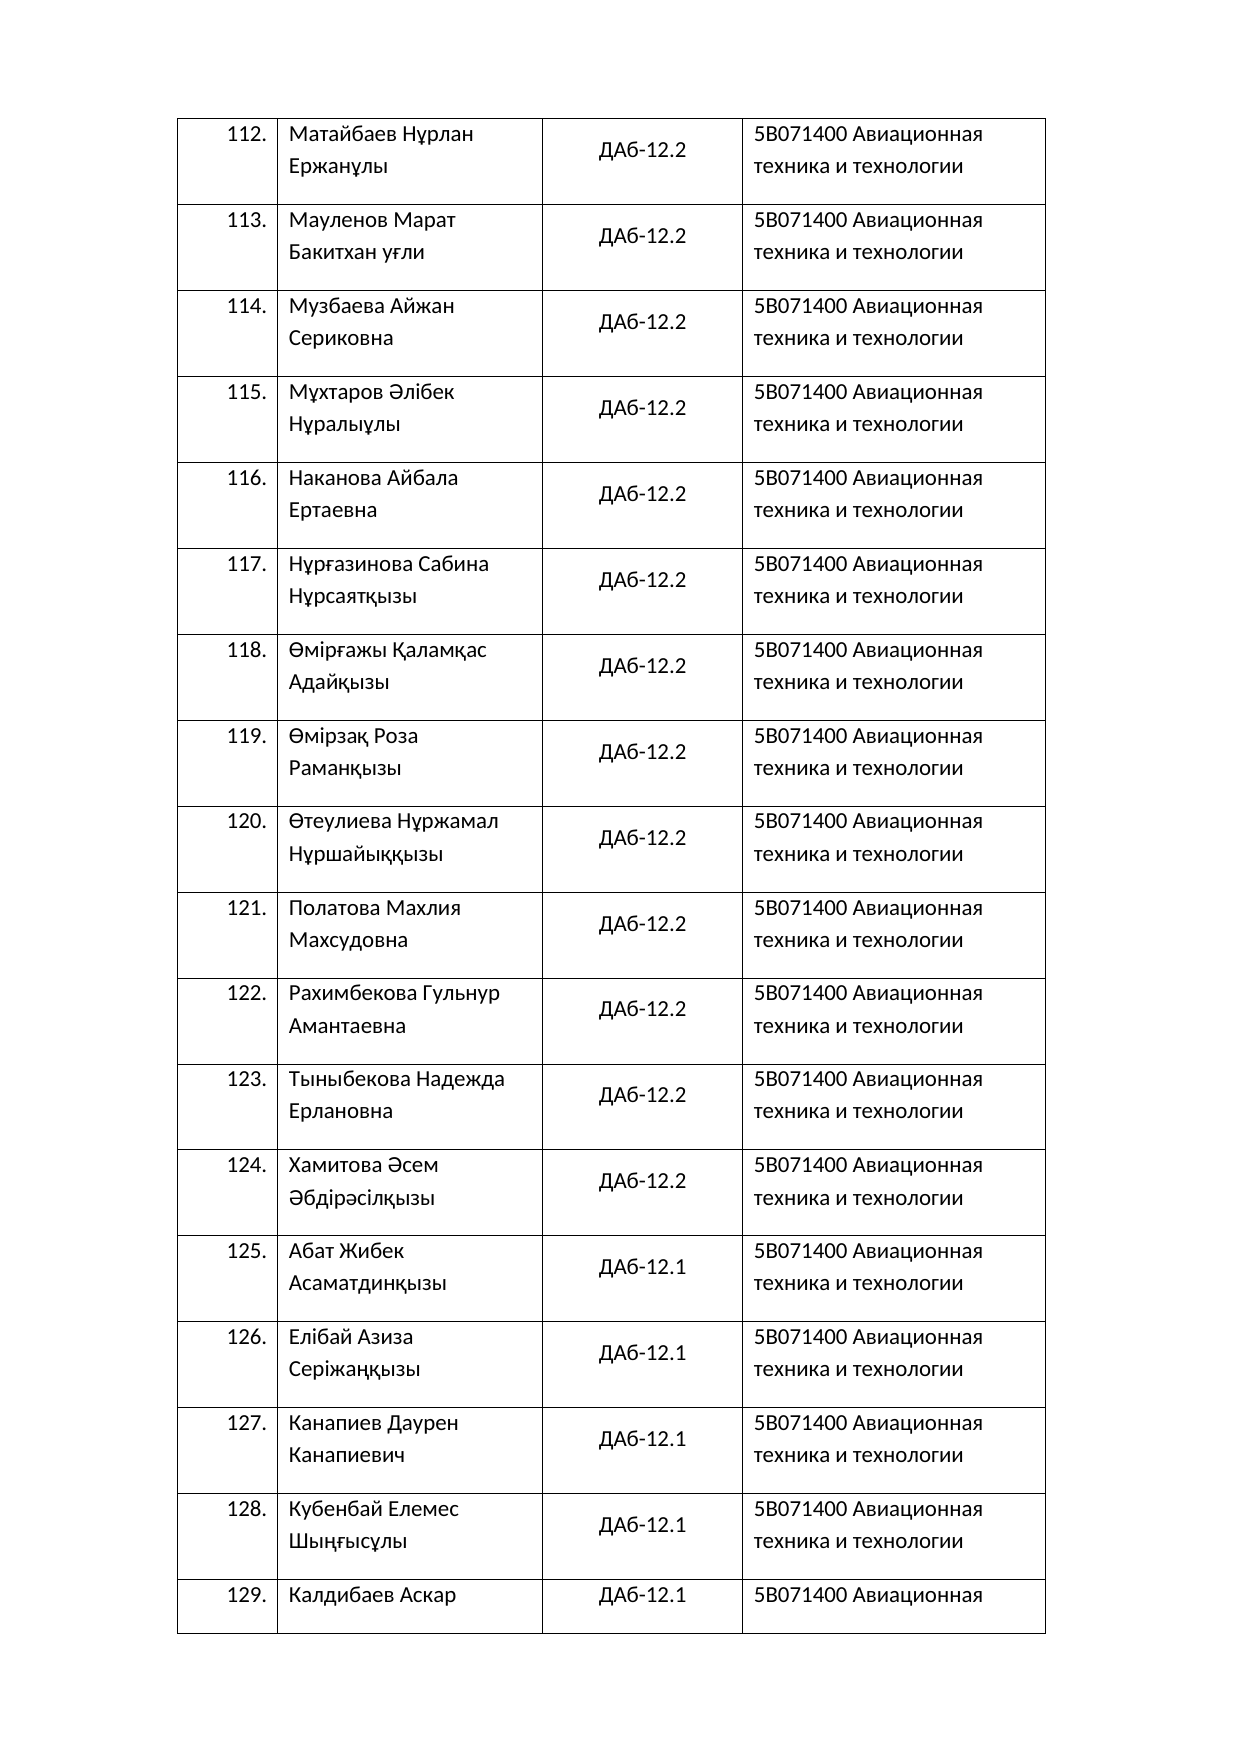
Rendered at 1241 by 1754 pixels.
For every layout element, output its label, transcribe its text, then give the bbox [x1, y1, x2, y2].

table_cell [178, 1150, 277, 1235]
table_cell 5В071400 Авиационная техника и технологии [743, 807, 1045, 892]
table_cell ДАб-12.2 [543, 635, 742, 720]
table_cell ДАб-12.2 [543, 807, 742, 892]
table_cell Мауленов Марат Бакитхан уғли [278, 205, 542, 290]
table_cell 5В071400 Авиационная техника и технологии [743, 377, 1045, 462]
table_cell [743, 119, 1045, 204]
table_cell [178, 549, 277, 634]
table_cell ДАб-12.1 [543, 1236, 742, 1321]
table_cell Тыныбекова Надежда Ерлановна [278, 1065, 542, 1149]
table_cell Нұрғазинова Сабина Нұрсаятқызы [278, 549, 542, 634]
table_cell ДАб-12.1 [543, 1408, 742, 1493]
table_cell ДАб-12.2 [543, 377, 742, 462]
table_cell Рахимбекова Гульнур Амантаевна [278, 979, 542, 1063]
table_cell [178, 1494, 277, 1579]
table_cell ДАб-12.2 [543, 463, 742, 548]
table_cell Полатова Махлия Махсудовна [278, 893, 542, 977]
table_cell [178, 377, 277, 462]
table_cell Өмірзақ Роза Раманқызы [278, 721, 542, 806]
table_cell 5В071400 Авиационная техника и технологии [743, 1322, 1045, 1407]
table_cell [178, 721, 277, 806]
table_cell ДАб-12.1 [543, 1322, 742, 1407]
table_cell ДАб-12.2 [543, 893, 742, 977]
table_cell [278, 1580, 542, 1633]
table_cell [178, 1322, 277, 1407]
table_cell ДАб-12.2 [543, 979, 742, 1063]
table_cell 5В071400 Авиационная техника и технологии [743, 721, 1045, 806]
table_cell ДАб-12.1 [543, 1580, 742, 1633]
table_cell Абат Жибек Асаматдинқызы [278, 1236, 542, 1321]
table_cell 5В071400 Авиационная техника и технологии [743, 893, 1045, 977]
table_cell Матайбаев Нұрлан Ержанұлы [278, 119, 542, 204]
table_cell [178, 979, 277, 1063]
table_cell ДАб-12.2 [543, 291, 742, 376]
table_cell Мұхтаров Әлібек Нұралыұлы [278, 377, 542, 462]
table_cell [743, 1494, 1045, 1579]
table_cell ДАб-12.2 [543, 1065, 742, 1149]
table_cell [178, 291, 277, 376]
table_cell Елібай Азиза Серіжаңқызы [278, 1322, 542, 1407]
table_cell Өмірғажы Қаламқас Адайқызы [278, 635, 542, 720]
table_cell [743, 1408, 1045, 1493]
table_cell ДАб-12.2 [543, 549, 742, 634]
table_cell 5В071400 Авиационная техника и технологии [743, 1150, 1045, 1235]
table_cell Өтеулиева Нұржамал Нұршайыққызы [278, 807, 542, 892]
table_cell [178, 635, 277, 720]
table_cell 5В071400 Авиационная техника и технологии [743, 291, 1045, 376]
table_cell [178, 1236, 277, 1321]
table_cell 5В071400 Авиационная техника и технологии [743, 635, 1045, 720]
table_cell ДАб-12.2 [543, 1150, 742, 1235]
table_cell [743, 1580, 1045, 1633]
table_cell ДАб-12.2 [543, 721, 742, 806]
table_cell [178, 1580, 277, 1633]
table_cell ДАб-12.1 [543, 1494, 742, 1579]
table_cell 5В071400 Авиационная техника и технологии [743, 979, 1045, 1063]
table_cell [743, 205, 1045, 290]
table_cell [178, 119, 277, 204]
table_cell 5В071400 Авиационная техника и технологии [743, 1065, 1045, 1149]
table_cell [178, 205, 277, 290]
table_cell 5В071400 Авиационная техника и технологии [743, 1236, 1045, 1321]
table_cell Кубенбай Елемес Шыңғысұлы [278, 1494, 542, 1579]
table_cell 5В071400 Авиационная техника и технологии [743, 463, 1045, 548]
table_cell [178, 1408, 277, 1493]
table_cell Хамитова Әсем Әбдірәсілқызы [278, 1150, 542, 1235]
table_cell ДАб-12.2 [543, 119, 742, 204]
table_cell ДАб-12.2 [543, 205, 742, 290]
table_cell [178, 463, 277, 548]
table_cell [178, 1065, 277, 1149]
table_cell Канапиев Даурен Канапиевич [278, 1408, 542, 1493]
table_cell 5В071400 Авиационная техника и технологии [743, 549, 1045, 634]
table_cell [178, 807, 277, 892]
table_cell Музбаева Айжан Сериковна [278, 291, 542, 376]
table_cell Наканова Айбала Ертаевна [278, 463, 542, 548]
table_cell [178, 893, 277, 977]
